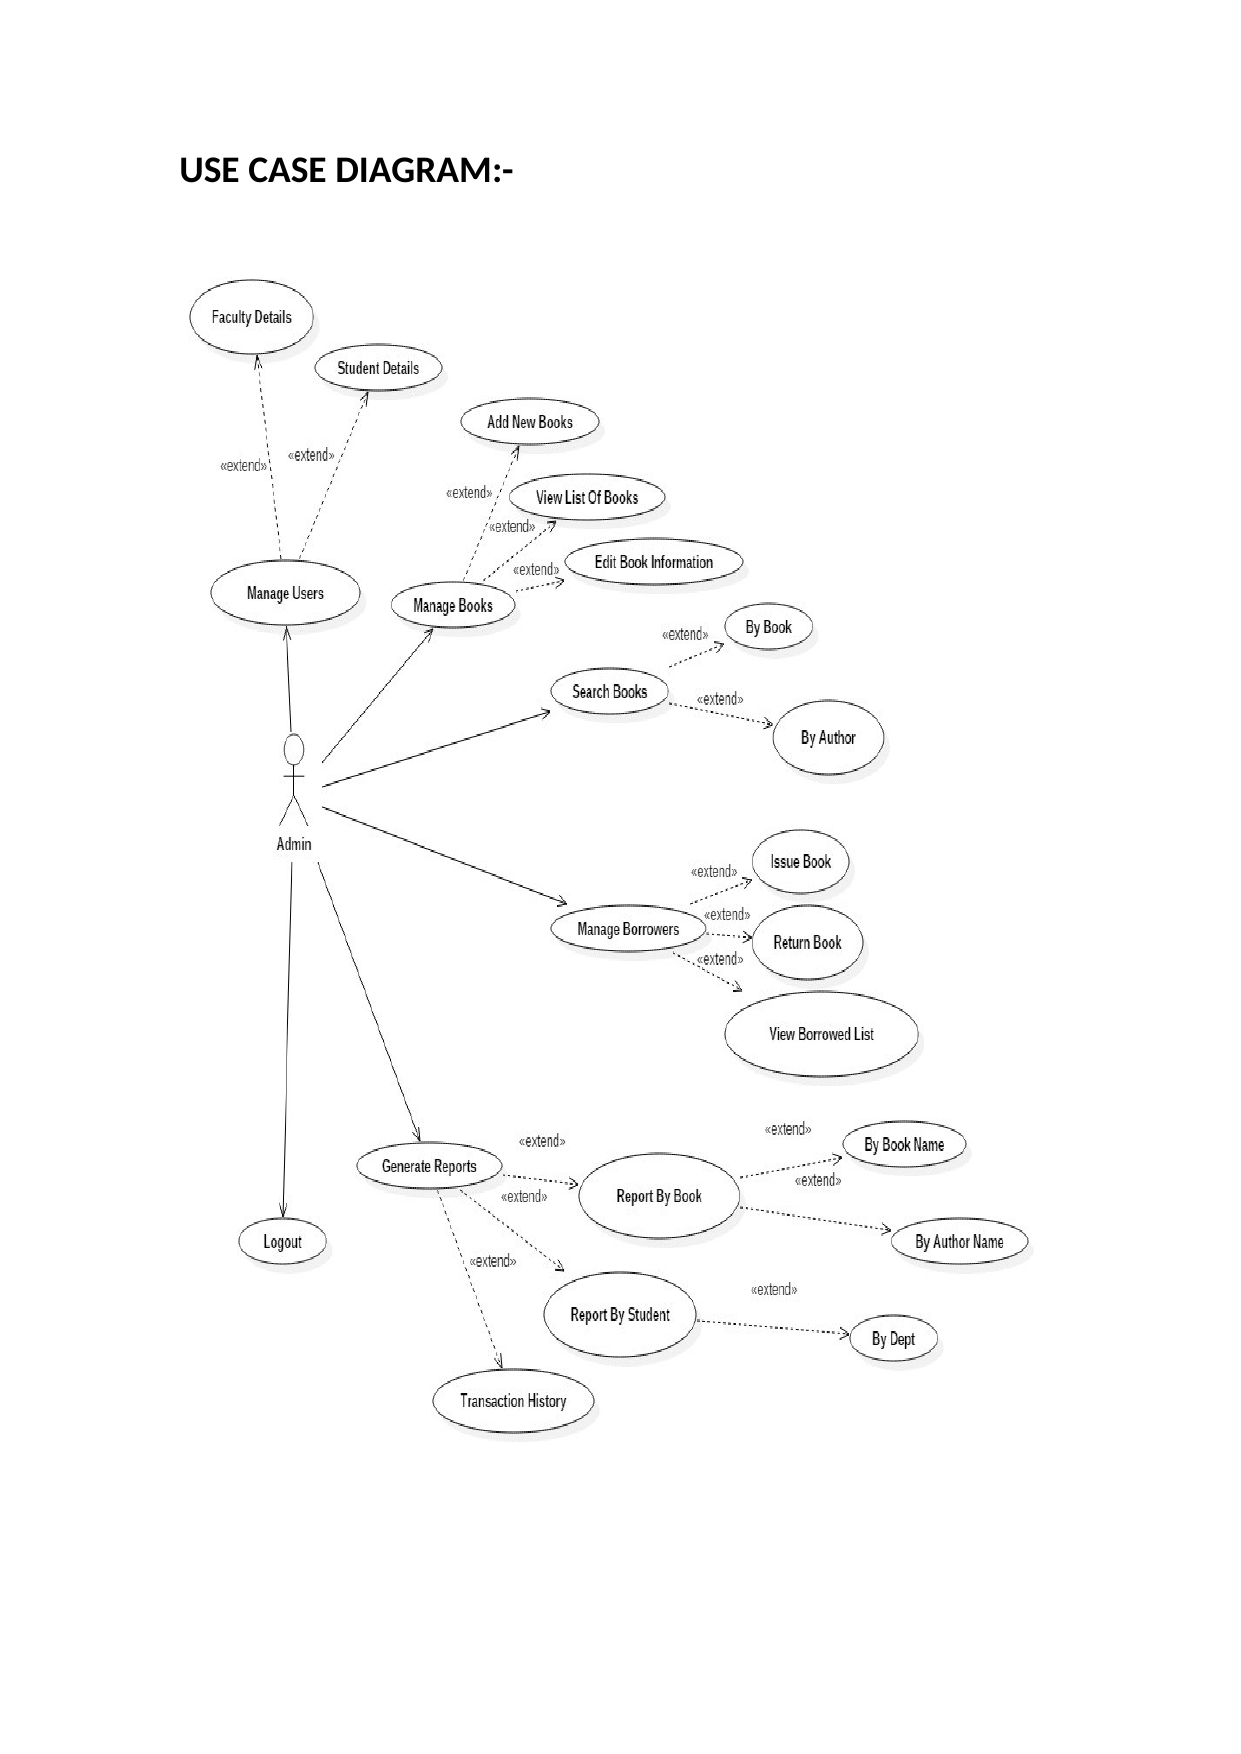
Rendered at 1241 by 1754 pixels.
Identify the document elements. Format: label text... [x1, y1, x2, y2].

text USE CASE DIAGRAM:- [179, 146, 1061, 192]
picture [181, 267, 1062, 1487]
